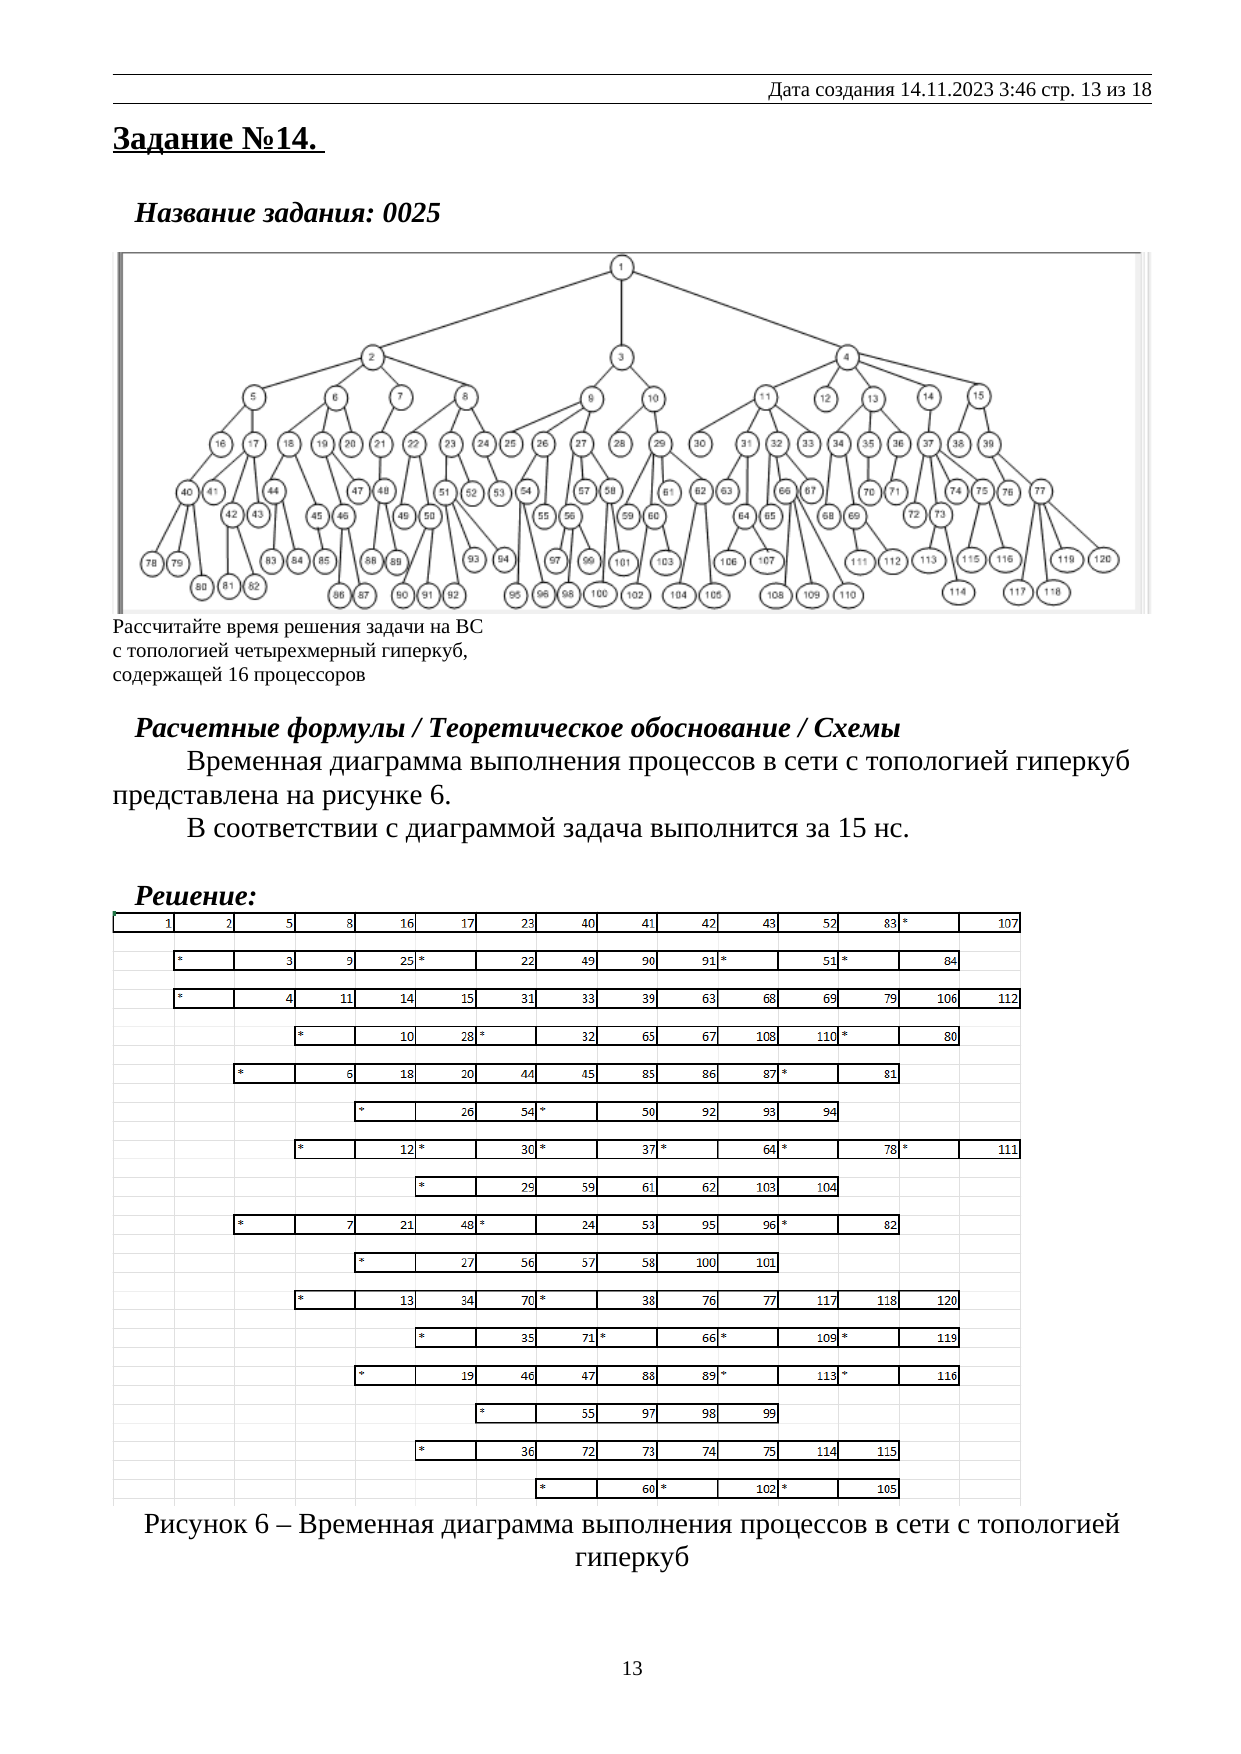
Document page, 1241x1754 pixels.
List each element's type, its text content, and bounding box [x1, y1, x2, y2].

text Расчетные формулы / Теоретическое обоснование / Схемы [112, 710, 1152, 743]
text содержащей 16 процессоров [112, 662, 1152, 686]
text Решение: [112, 878, 1152, 911]
text Задание №14. [112, 118, 1152, 156]
text Название задания: 0025 [112, 195, 1152, 228]
picture [112, 252, 1152, 614]
text В соответствии с диаграммой задача выполнится за 15 нс. [112, 811, 1152, 844]
text Рисунок 6 – Временная диаграмма выполнения процессов в сети с топологией гиперкуб [112, 1506, 1152, 1573]
text с топологией четырехмерный гиперкуб, [112, 638, 1152, 662]
text Рассчитайте время решения задачи на ВС [112, 614, 1152, 638]
picture [112, 911, 1022, 1506]
text Временная диаграмма выполнения процессов в сети с топологией гиперкуб [112, 743, 1152, 777]
text представлена на рисунке 6. [112, 777, 1152, 811]
